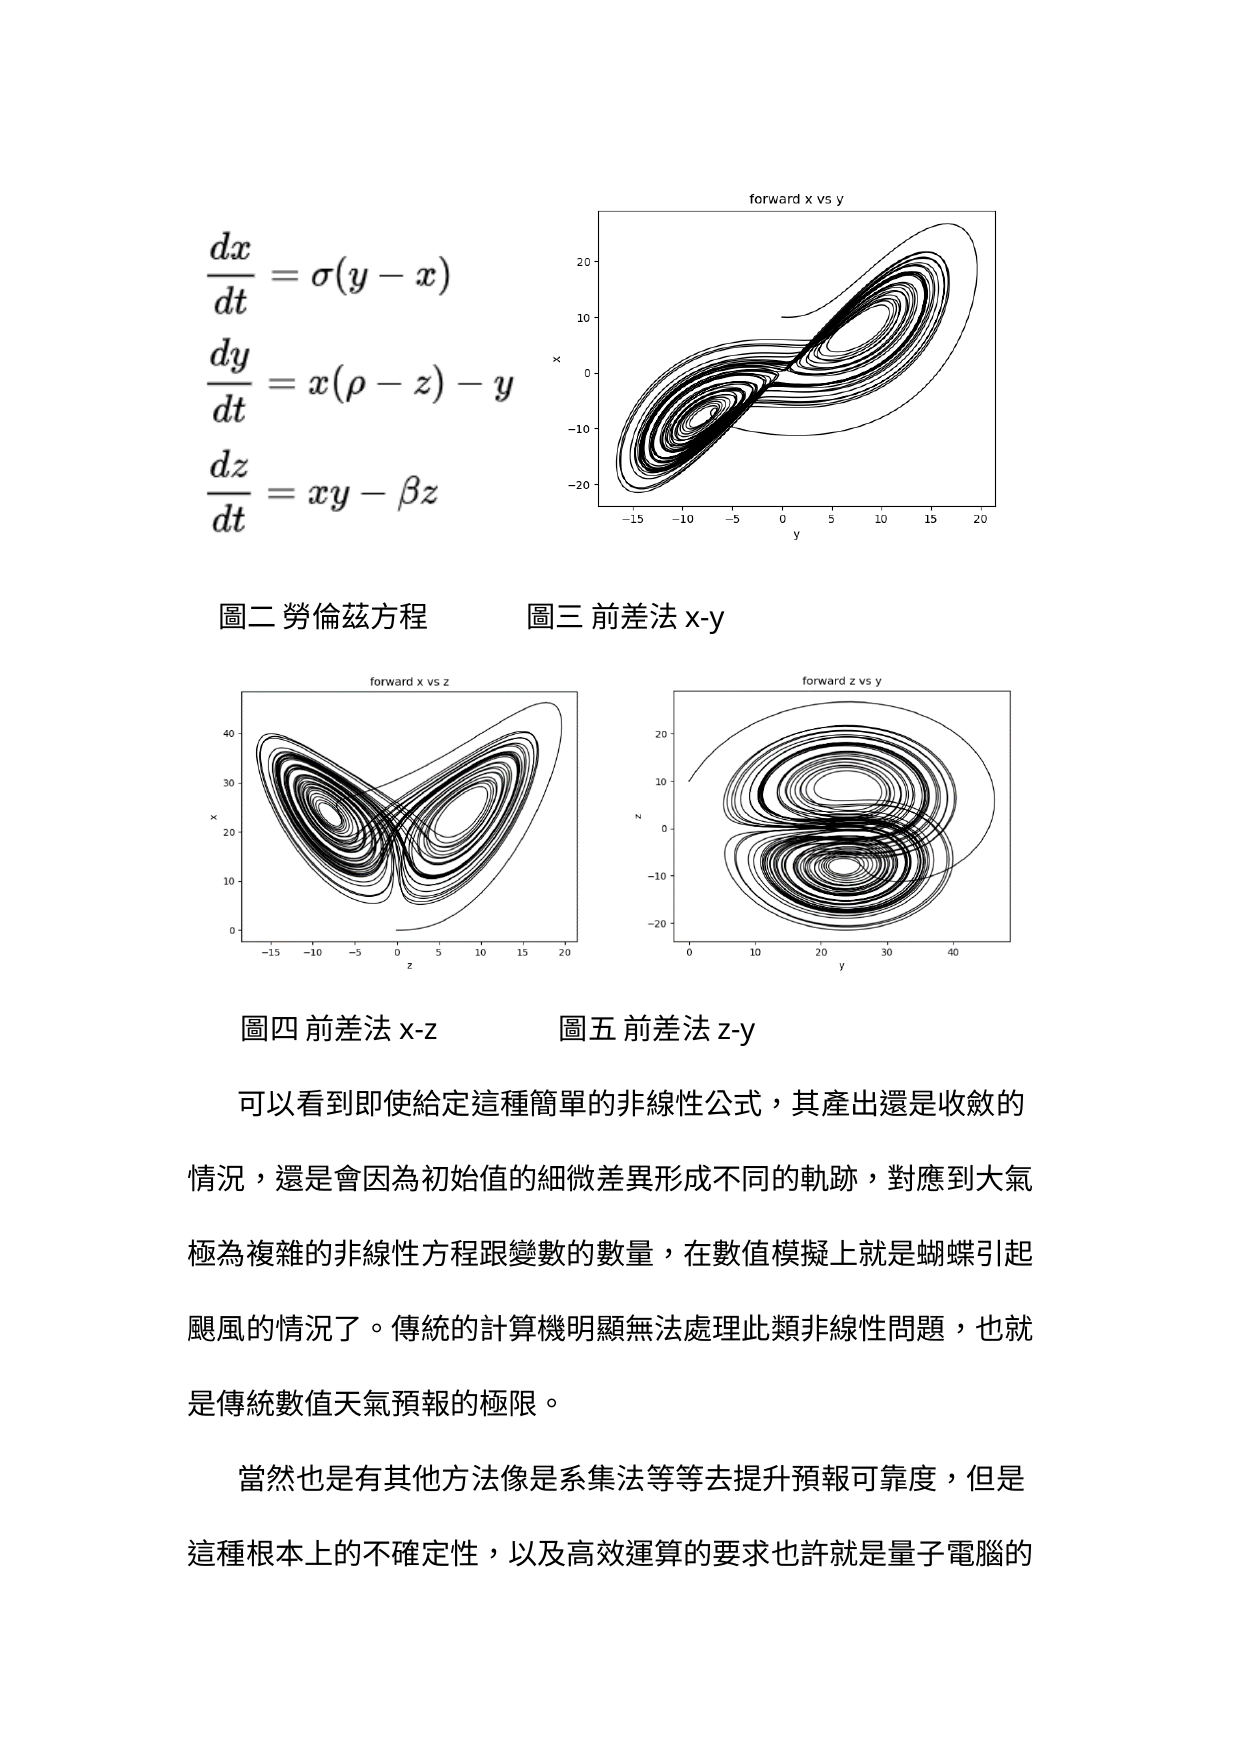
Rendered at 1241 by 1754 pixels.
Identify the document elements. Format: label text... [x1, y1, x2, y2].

text 圖四 前差法x-z 圖五 前差法z-y [187, 989, 1053, 1064]
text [187, 1439, 1053, 1589]
picture [187, 164, 1046, 548]
text 圖二 勞倫茲方程 圖三 前差法x-y [187, 577, 1053, 652]
picture [187, 652, 1053, 977]
text 可以看到即使給定這種簡單的非線性公式，其產出還是收斂的情況，還是會因為初始值的細微差異形成不同的軌跡，對應到大氣極為複雜的非線性方程跟變數的數量，在數值模擬上就是蝴蝶引起颶風的情況了。傳統的計算機明顯無法處理此類非線性問題，也就是傳統數值天氣預報的極限。 [187, 1064, 1053, 1439]
